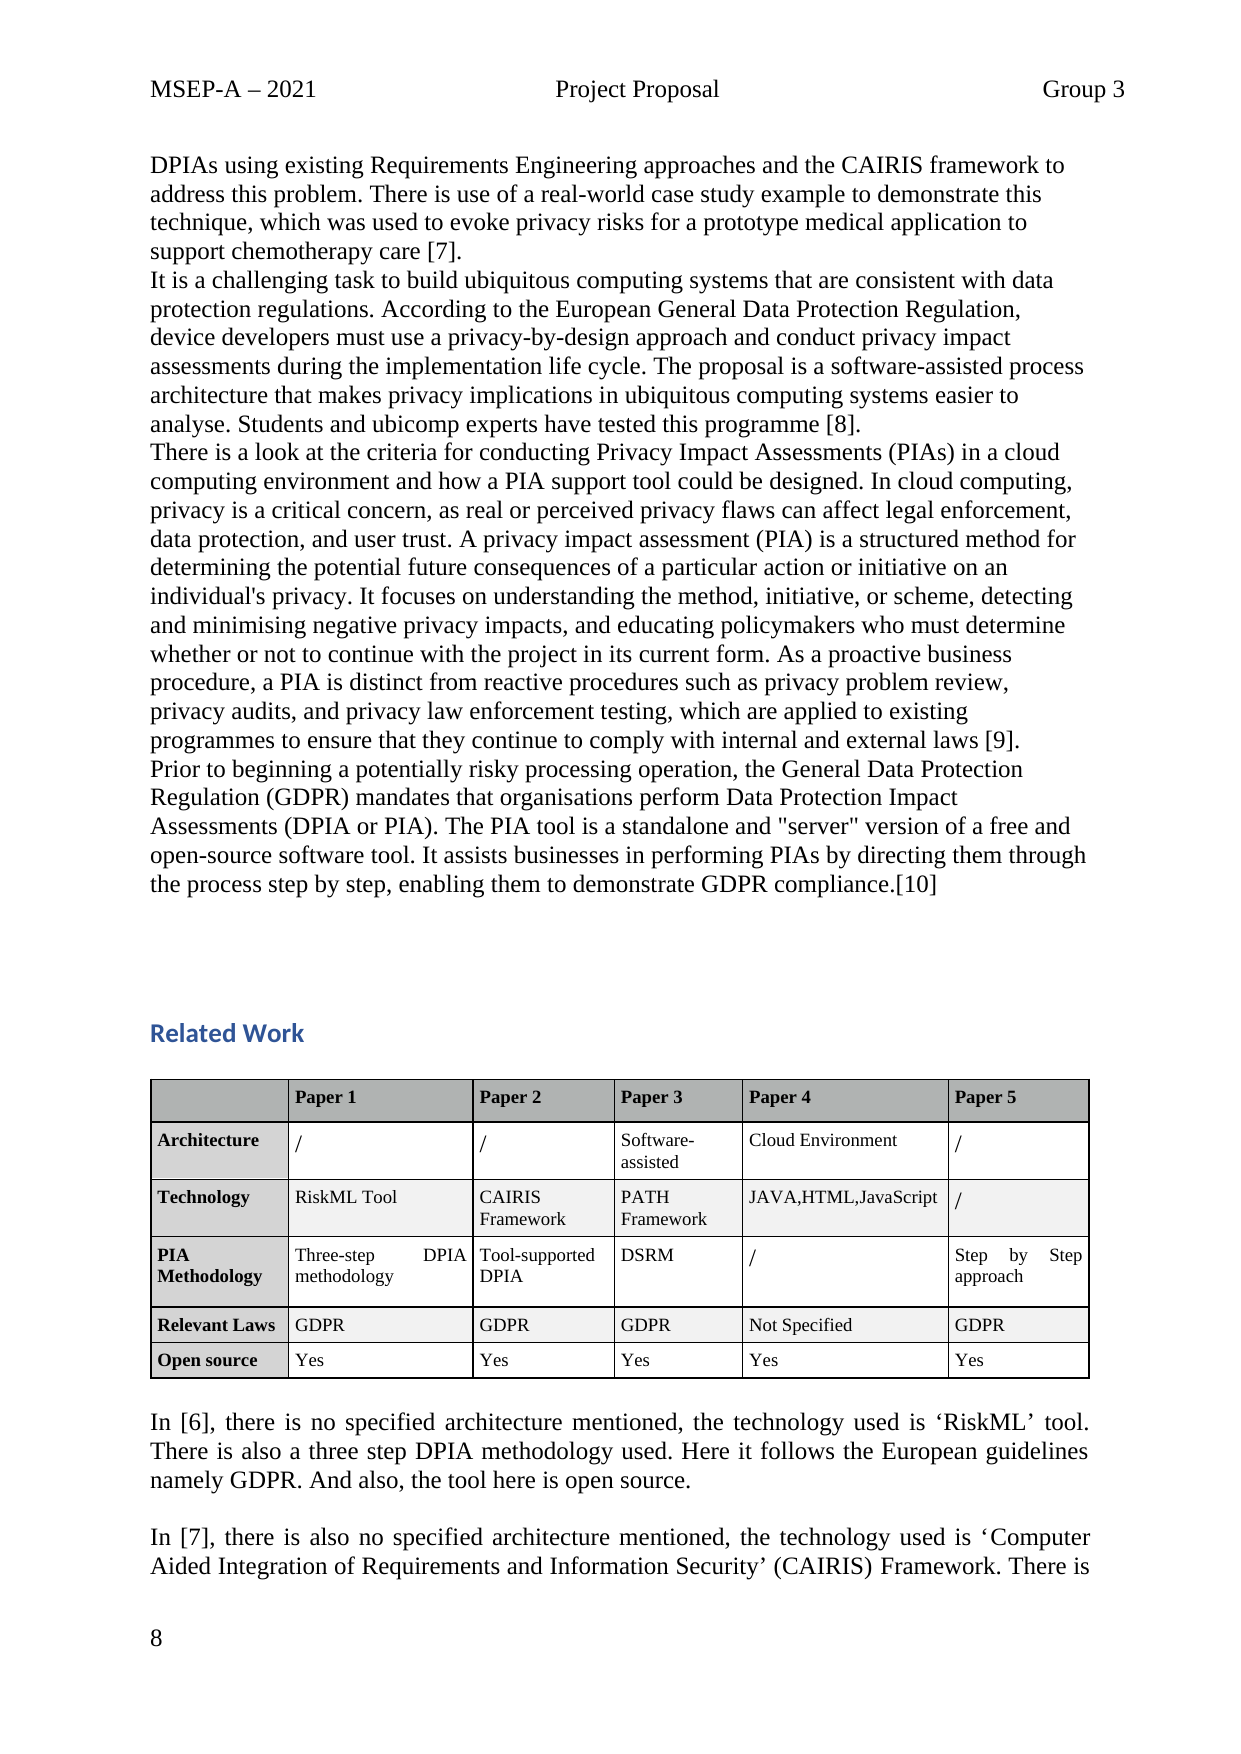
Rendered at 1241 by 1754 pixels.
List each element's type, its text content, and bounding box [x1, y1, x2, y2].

table_header Paper 4 [743, 1080, 948, 1121]
table_cell Tool-supported DPIA [474, 1237, 614, 1306]
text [150, 1522, 1090, 1580]
table_cell Architecture [152, 1123, 288, 1178]
text In [6], there is no specified architecture mentioned, the technology used is ‘RiskML’ tool. There is also a three step DPIA methodology used. Here it follows the European guidelines namely GDPR. And also, the tool here is open source. [150, 1407, 1090, 1494]
table_cell Technology [152, 1180, 288, 1236]
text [150, 150, 1090, 265]
text There is a look at the criteria for conducting Privacy Impact Assessments (PIAs) in a cloud computing environment and how a PIA support tool could be designed. In cloud computing, privacy is a critical concern, as real or perceived privacy flaws can affect legal enforcement, data protection, and user trust. A privacy impact assessment (PIA) is a structured method for determining the potential future consequences of a particular action or initiative on an individual's privacy. It focuses on understanding the method, initiative, or scheme, detecting and minimising negative privacy impacts, and educating policymakers who must determine whether or not to continue with the project in its current form. As a proactive business procedure, a PIA is distinct from reactive procedures such as privacy problem review, privacy audits, and privacy law enforcement testing, which are applied to existing programmes to ensure that they continue to comply with internal and external laws [9]. [150, 437, 1090, 754]
table_header [152, 1080, 288, 1121]
table_cell Step by Step approach [949, 1237, 1088, 1306]
table_cell GDPR [289, 1308, 472, 1342]
table_cell Three-step DPIA methodology [289, 1237, 472, 1306]
table_cell / [289, 1123, 472, 1178]
table_cell RiskML Tool [289, 1180, 472, 1236]
text It is a challenging task to build ubiquitous computing systems that are consistent with data protection regulations. According to the European General Data Protection Regulation, device developers must use a privacy-by-design approach and conduct privacy impact assessments during the implementation life cycle. The proposal is a software-assisted process architecture that makes privacy implications in ubiquitous computing systems easier to analyse. Students and ubicomp experts have tested this programme [8]. [150, 265, 1090, 437]
table_cell Yes [615, 1343, 742, 1377]
table_header Paper 2 [474, 1080, 614, 1121]
table_cell Relevant Laws [152, 1308, 288, 1342]
table_cell Yes [474, 1343, 614, 1377]
table_header Paper 1 [289, 1080, 472, 1121]
table_cell GDPR [949, 1308, 1088, 1342]
table_cell CAIRIS Framework [474, 1180, 614, 1236]
table_header Paper 3 [615, 1080, 742, 1121]
text Prior to beginning a potentially risky processing operation, the General Data Protection Regulation (GDPR) mandates that organisations perform Data Protection Impact Assessments (DPIA or PIA). The PIA tool is a standalone and "server" version of a free and open-source software tool. It assists businesses in performing PIAs by directing them through the process step by step, enabling them to demonstrate GDPR compliance.[10] [150, 754, 1090, 897]
table_cell JAVA,HTML,JavaScript [743, 1180, 948, 1236]
table_cell Open source [152, 1343, 288, 1377]
table_cell Yes [743, 1343, 948, 1377]
table_cell / [949, 1123, 1088, 1178]
table_cell Not Specified [743, 1308, 948, 1342]
table_cell GDPR [474, 1308, 614, 1342]
table_cell / [743, 1237, 948, 1306]
table_cell / [949, 1180, 1088, 1236]
table_cell PIA Methodology [152, 1237, 288, 1306]
table_header Paper 5 [949, 1080, 1088, 1121]
table_cell Yes [949, 1343, 1088, 1377]
table_cell / [474, 1123, 614, 1178]
table_cell DSRM [615, 1237, 742, 1306]
table_cell Cloud Environment [743, 1123, 948, 1178]
subtitle Related Work [150, 1017, 1090, 1050]
table_cell PATH Framework [615, 1180, 742, 1236]
table_cell Software-assisted [615, 1123, 742, 1178]
table_cell Yes [289, 1343, 472, 1377]
table_cell GDPR [615, 1308, 742, 1342]
